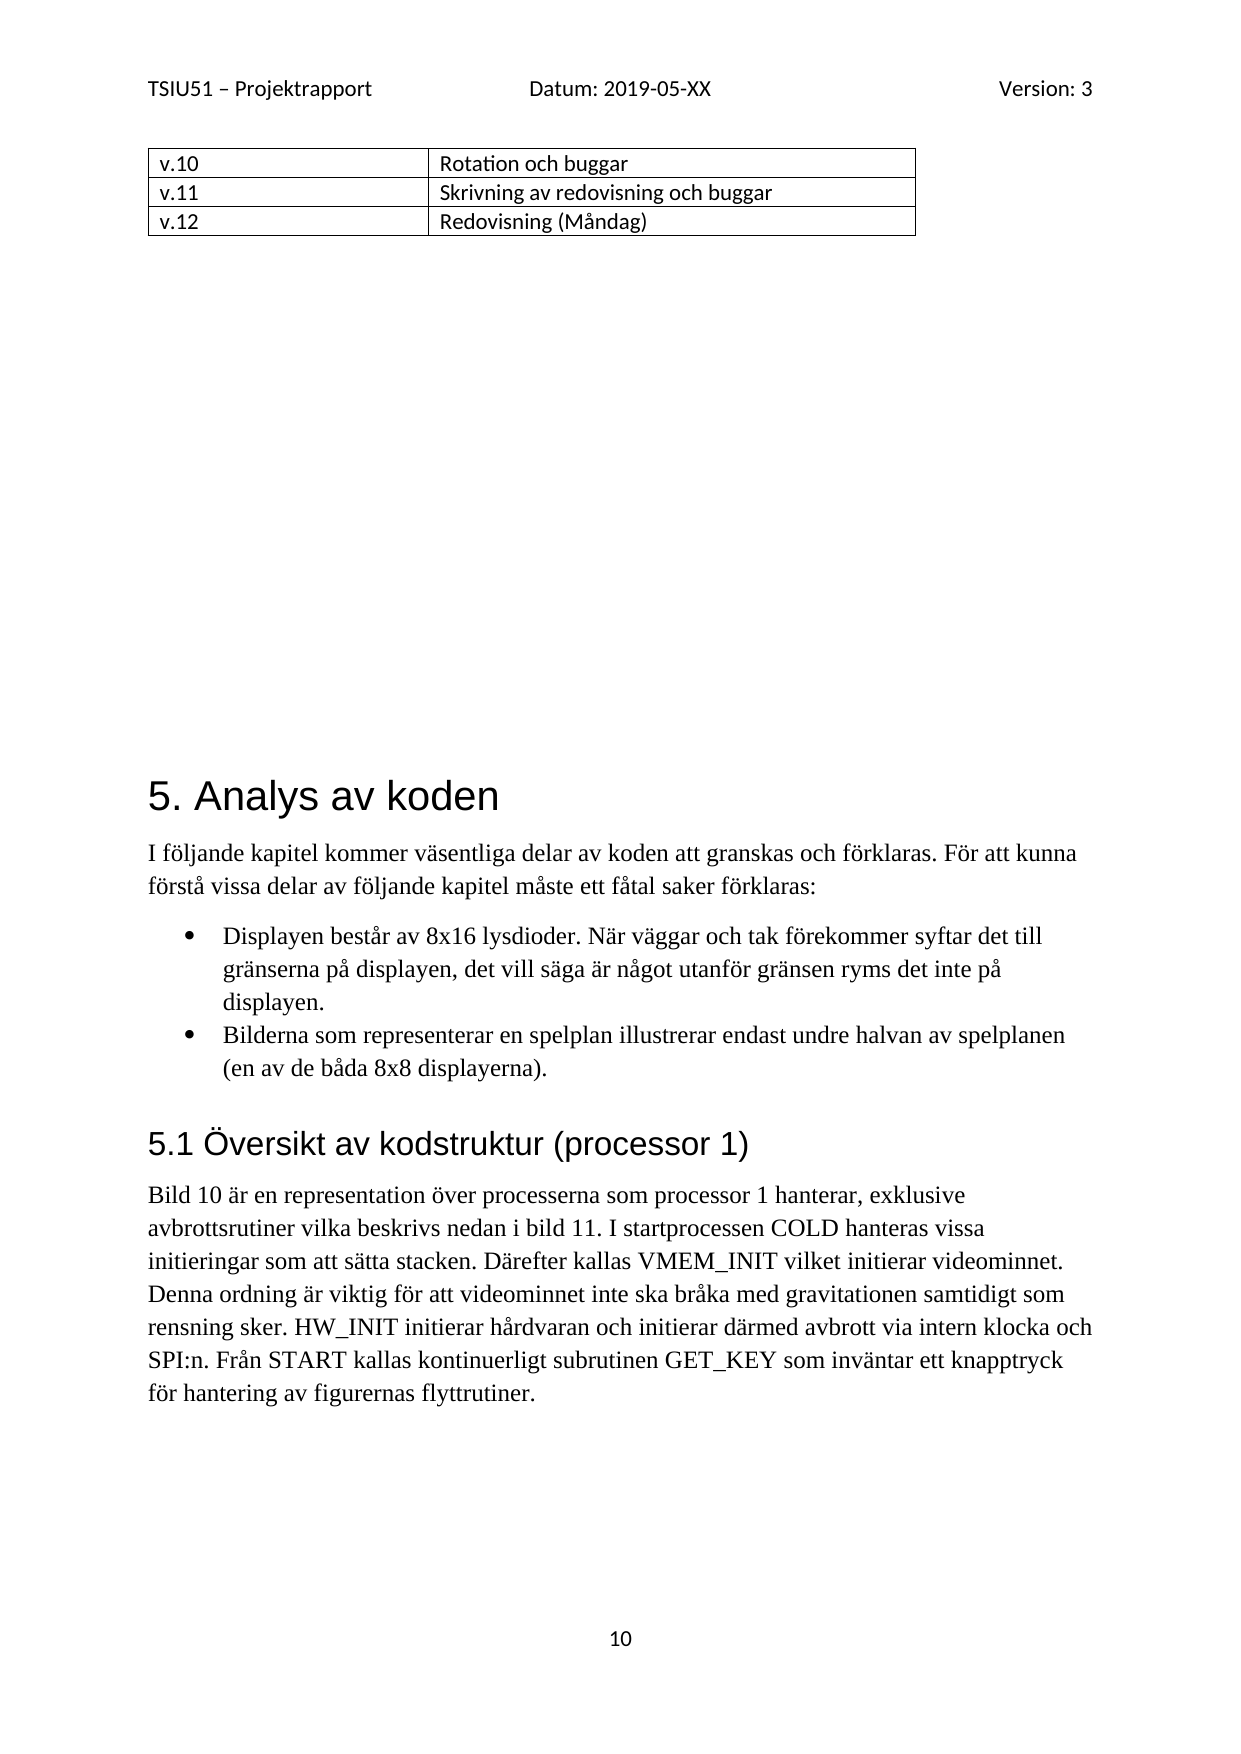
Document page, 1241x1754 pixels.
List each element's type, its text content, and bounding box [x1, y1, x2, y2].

table_cell v.12 [149, 207, 428, 235]
table_cell v.10 [149, 149, 428, 177]
table_cell Skrivning av redovisning och buggar [429, 178, 915, 206]
list Displayen består av 8x16 lysdioder. När väggar och tak förekommer syftar det till gränserna på displayen, det vill säga är något utanför gränsen ryms det inte på displayen. [185, 921, 1093, 1016]
subtitle 5.1 Översikt av kodstruktur (processor 1) [148, 1124, 1093, 1162]
subtitle 5. Analys av koden [148, 771, 1093, 819]
text Bild 10 är en representation över processerna som processor 1 hanterar, exklusive avbrottsrutiner vilka beskrivs nedan i bild 11. I startprocessen COLD hanteras vissa initieringar som att sätta stacken. Därefter kallas VMEM_INIT vilket initierar videominnet. Denna ordning är viktig för att videominnet inte ska bråka med gravitationen samtidigt som rensning sker. HW_INIT initierar hårdvaran och initierar därmed avbrott via intern klocka och SPI:n. Från START kallas kontinuerligt subrutinen GET_KEY som inväntar ett knapptryck för hantering av figurernas flyttrutiner. [148, 1180, 1093, 1407]
list Bilderna som representerar en spelplan illustrerar endast undre halvan av spelplanen (en av de båda 8x8 displayerna). [185, 1020, 1093, 1082]
text I följande kapitel kommer väsentliga delar av koden att granskas och förklaras. För att kunna förstå vissa delar av följande kapitel måste ett fåtal saker förklaras: [148, 838, 1093, 900]
table_cell Redovisning (Måndag) [429, 207, 915, 235]
table_cell Rotation och buggar [429, 149, 915, 177]
table_cell v.11 [149, 178, 428, 206]
